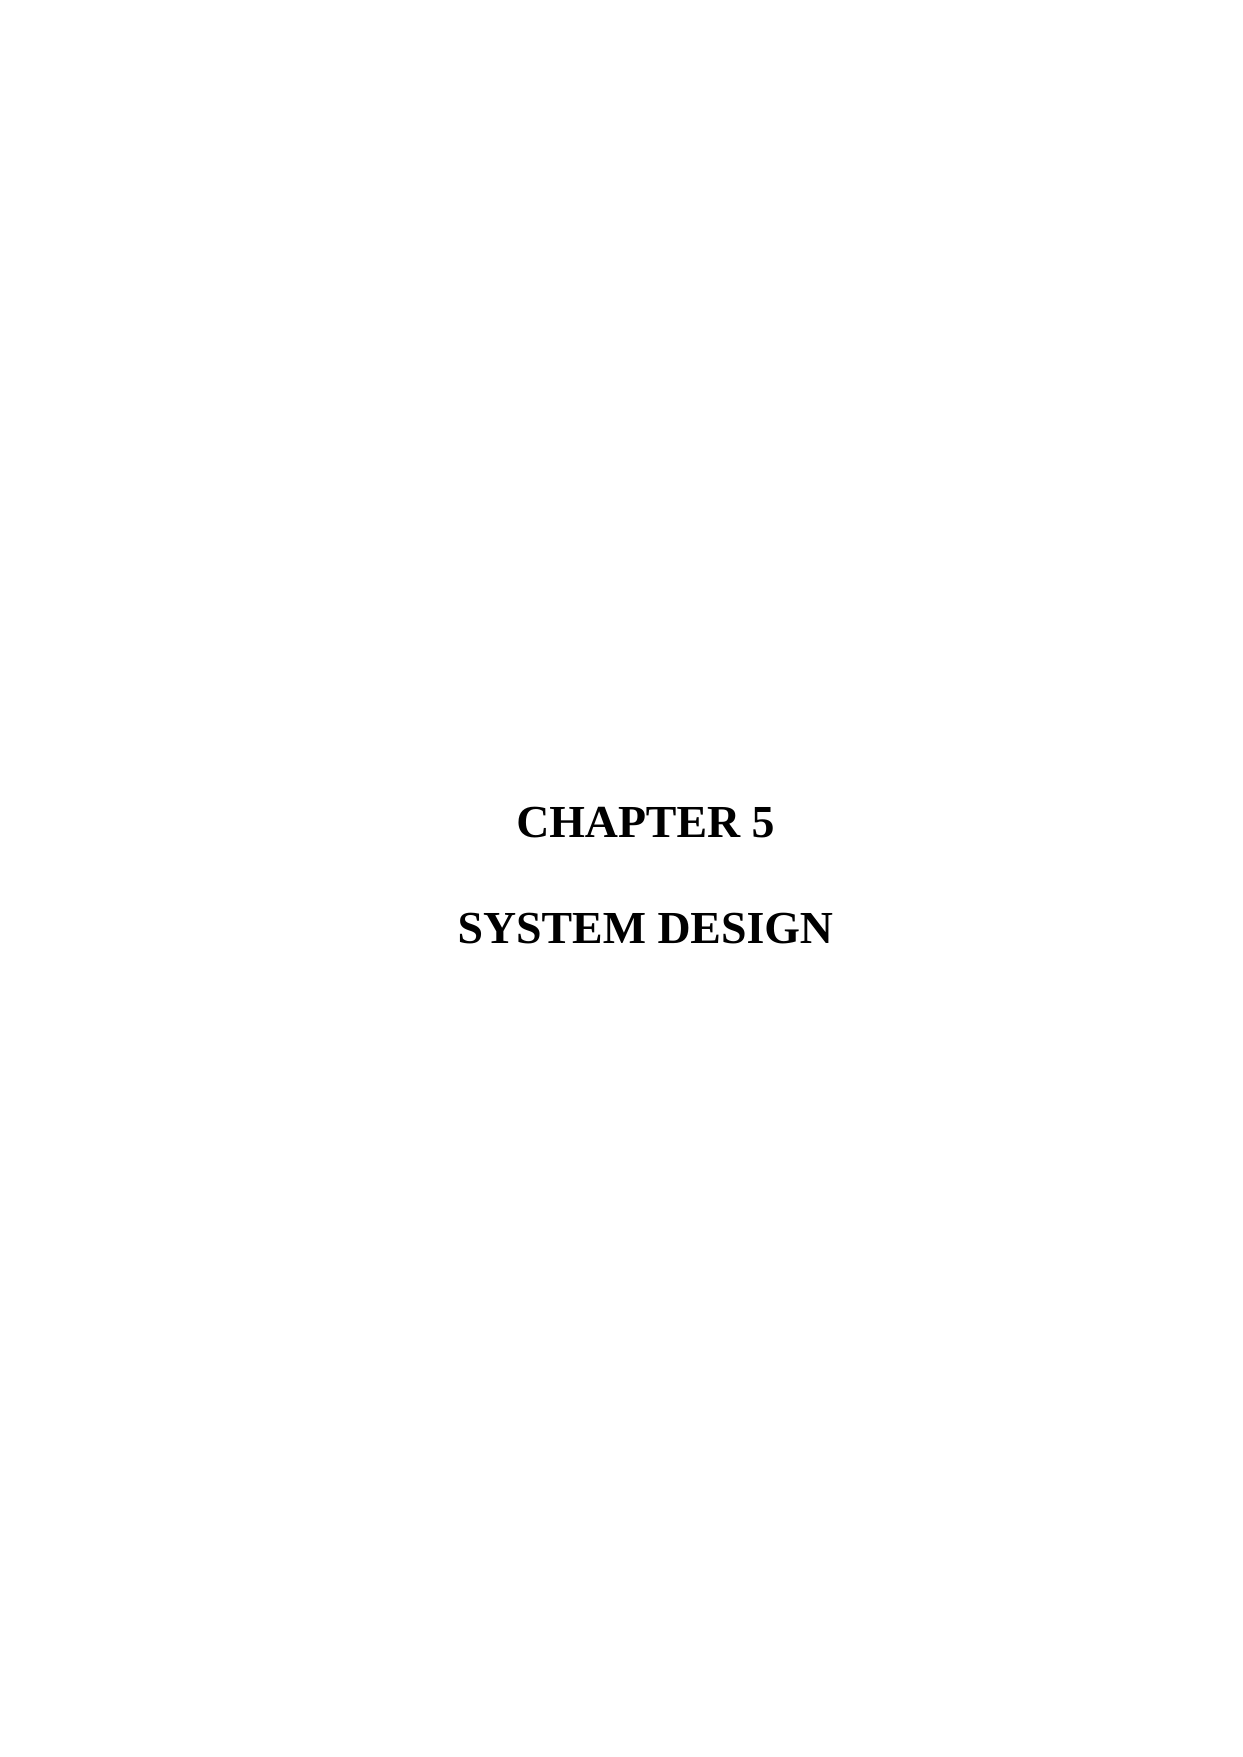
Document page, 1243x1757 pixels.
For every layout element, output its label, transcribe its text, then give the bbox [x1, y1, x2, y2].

text SYSTEM DESIGN [108, 900, 1182, 953]
text CHAPTER 5 [108, 795, 1182, 847]
